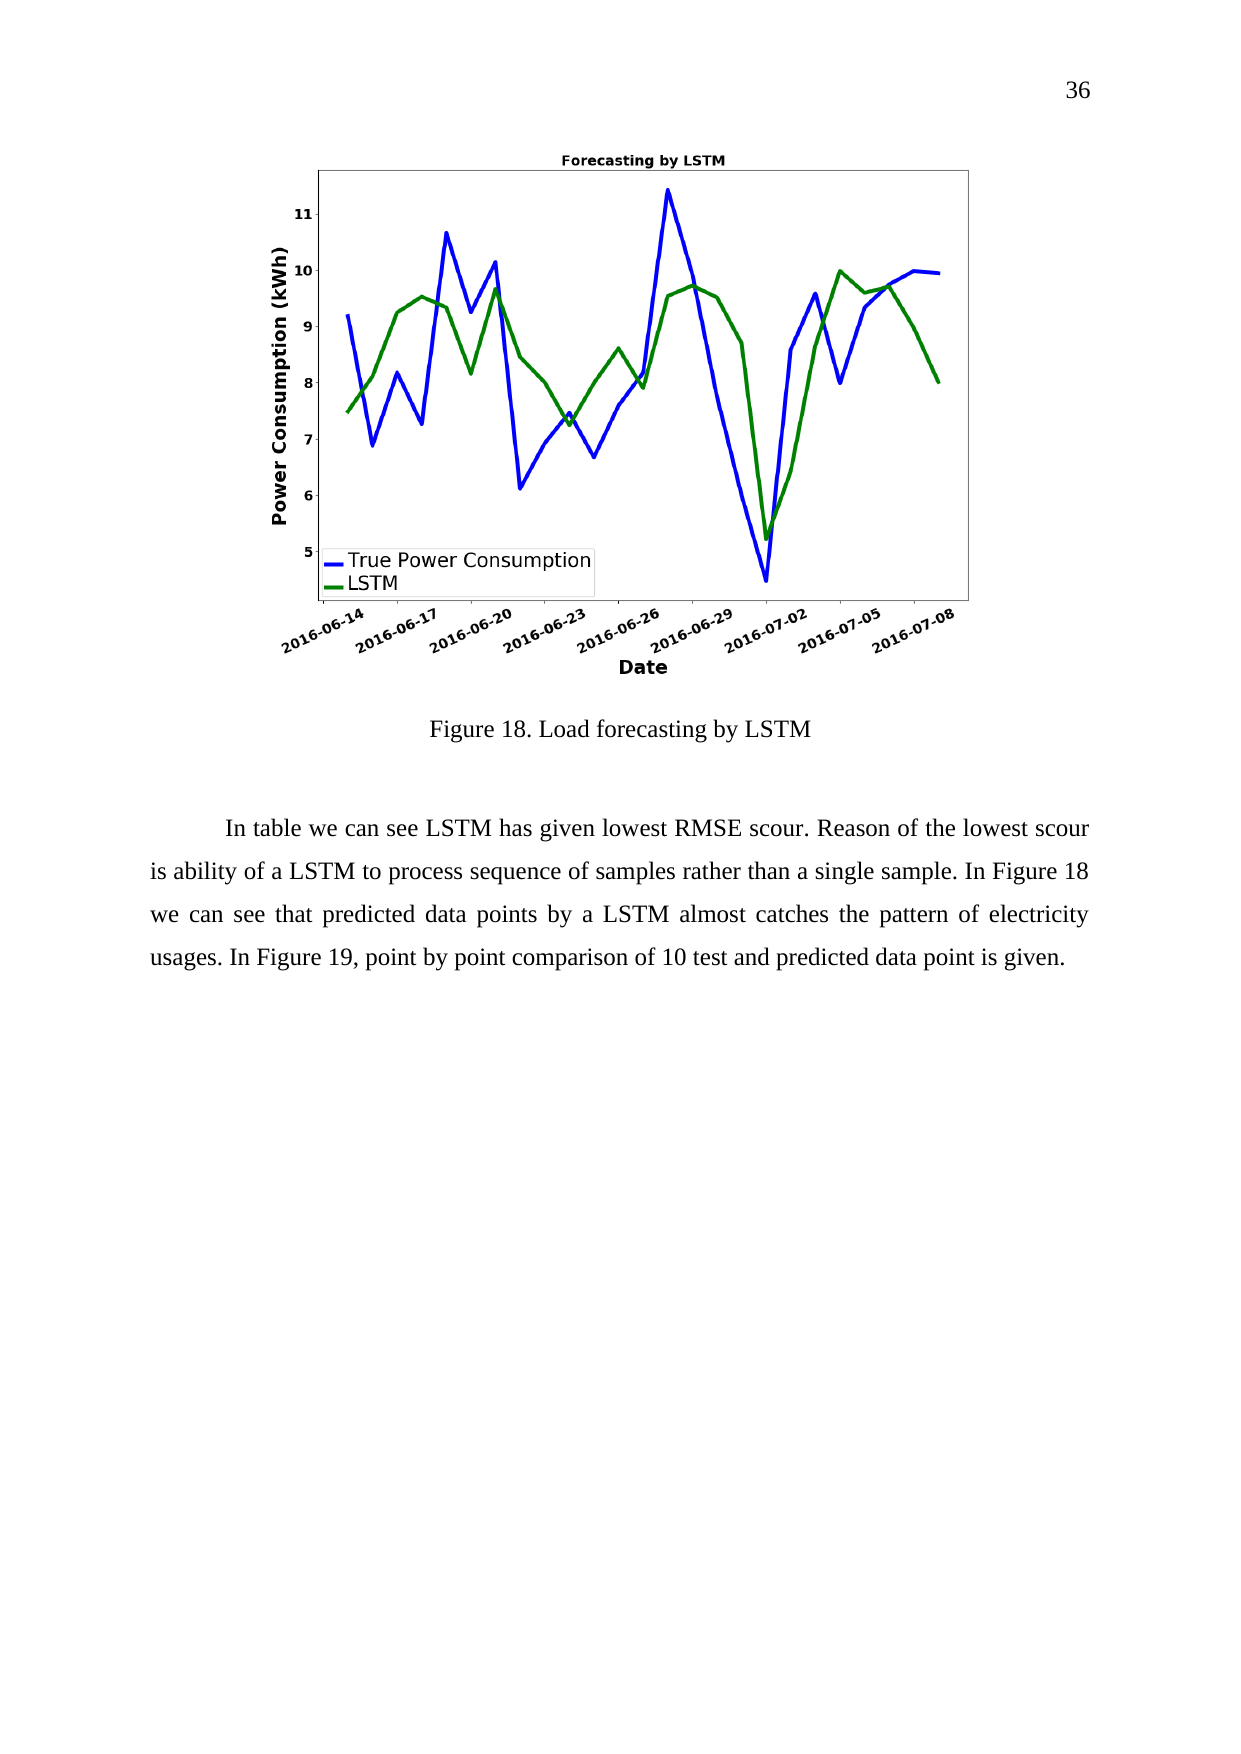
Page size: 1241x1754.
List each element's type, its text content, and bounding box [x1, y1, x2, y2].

title Figure 18. Load forecasting by LSTM [150, 714, 1090, 742]
text In table we can see LSTM has given lowest RMSE scour. Reason of the lowest scour is ability of a LSTM to process sequence of samples rather than a single sample. In Figure 18 we can see that predicted data points by a LSTM almost catches the pattern of electricity usages. In Figure 19, point by point comparison of 10 test and predicted data point is given. [150, 813, 1090, 971]
picture [266, 150, 974, 683]
